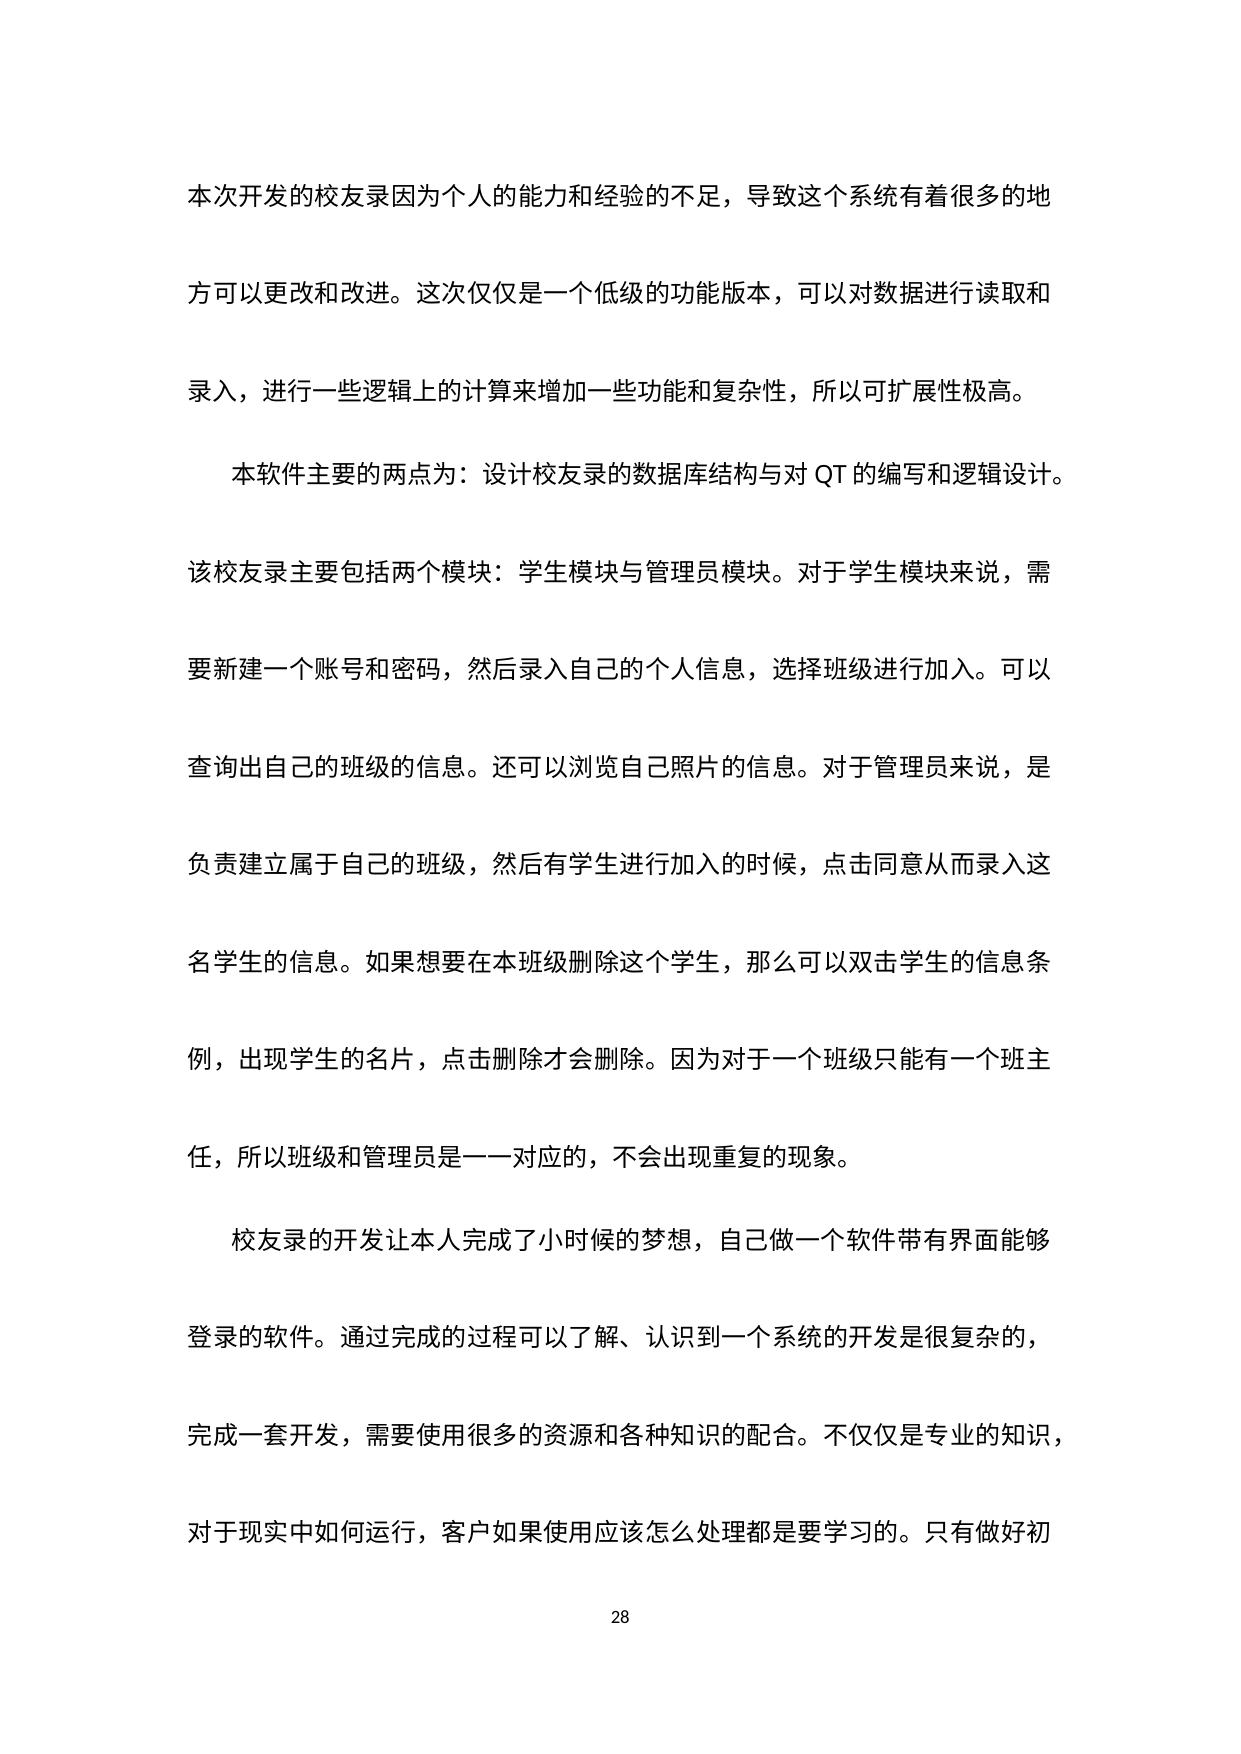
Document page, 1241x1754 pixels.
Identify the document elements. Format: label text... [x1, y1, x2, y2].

text 本软件主要的两点为：设计校友录的数据库结构与对QT的编写和逻辑设计。该校友录主要包括两个模块：学生模块与管理员模块。对于学生模块来说，需要新建一个账号和密码，然后录入自己的个人信息，选择班级进行加入。可以查询出自己的班级的信息。还可以浏览自己照片的信息。对于管理员来说，是负责建立属于自己的班级，然后有学生进行加入的时候，点击同意从而录入这名学生的信息。如果想要在本班级删除这个学生，那么可以双击学生的信息条例，出现学生的名片，点击删除才会删除。因为对于一个班级只能有一个班主任，所以班级和管理员是一一对应的，不会出现重复的现象。 [187, 440, 1053, 1188]
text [187, 162, 1053, 422]
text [187, 1206, 1053, 1563]
